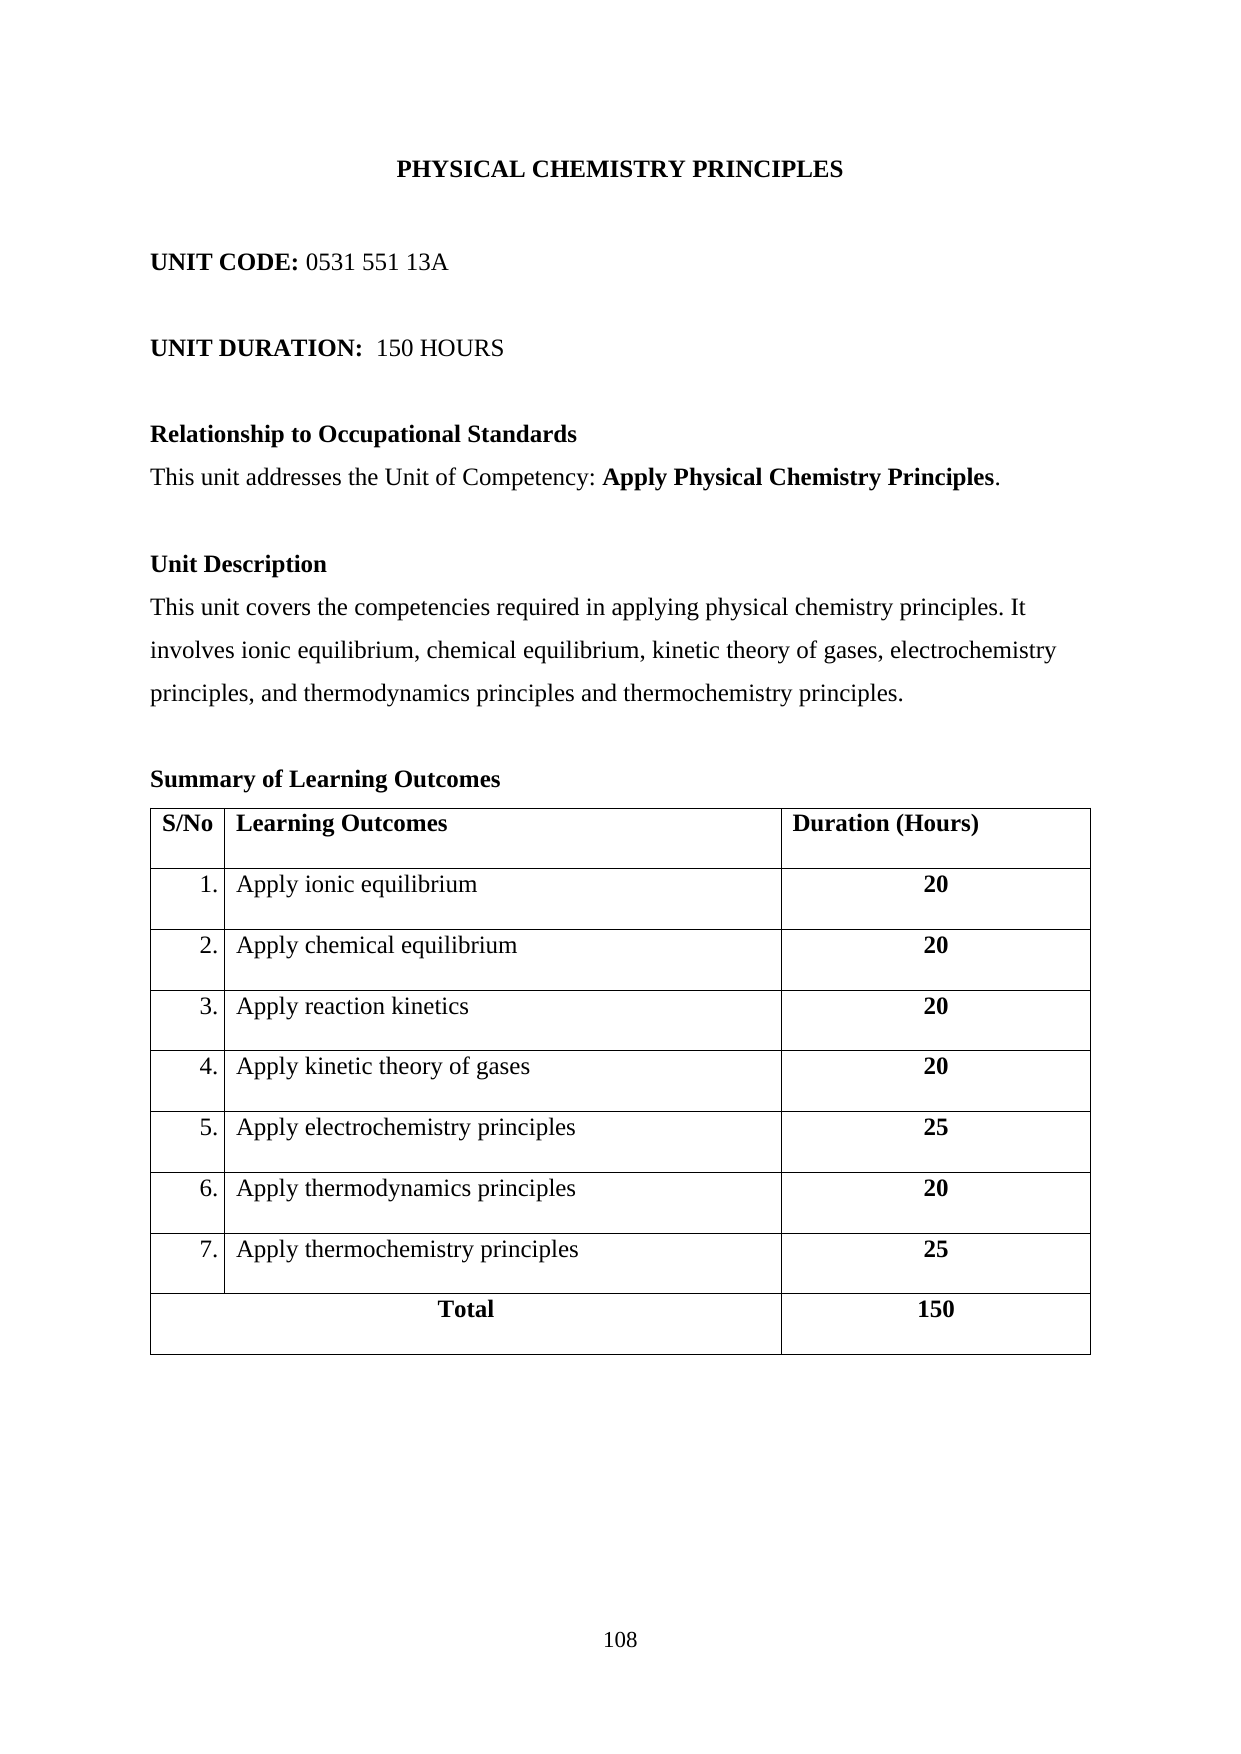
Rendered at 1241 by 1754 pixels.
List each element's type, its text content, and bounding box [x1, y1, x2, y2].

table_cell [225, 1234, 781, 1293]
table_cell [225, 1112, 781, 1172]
text Summary of Learning Outcomes [150, 764, 1090, 793]
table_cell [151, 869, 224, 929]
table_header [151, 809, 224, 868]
text This unit addresses the Unit of Competency: Apply Physical Chemistry Principles. [150, 462, 1090, 491]
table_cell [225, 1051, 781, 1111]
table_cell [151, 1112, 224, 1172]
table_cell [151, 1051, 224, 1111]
subtitle PHYSICAL CHEMISTRY PRINCIPLES [150, 154, 1090, 183]
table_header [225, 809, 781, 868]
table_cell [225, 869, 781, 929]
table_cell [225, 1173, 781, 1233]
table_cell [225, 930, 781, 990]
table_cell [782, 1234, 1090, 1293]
text Relationship to Occupational Standards [150, 419, 1090, 448]
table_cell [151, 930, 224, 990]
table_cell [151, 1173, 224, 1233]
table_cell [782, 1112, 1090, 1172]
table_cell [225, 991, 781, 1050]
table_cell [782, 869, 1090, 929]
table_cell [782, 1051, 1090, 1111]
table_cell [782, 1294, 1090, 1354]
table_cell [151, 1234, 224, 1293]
text UNIT CODE: 0531 551 13A [150, 247, 1090, 276]
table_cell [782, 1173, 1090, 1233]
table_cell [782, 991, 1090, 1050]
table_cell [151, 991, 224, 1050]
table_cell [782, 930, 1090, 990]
text This unit covers the competencies required in applying physical chemistry principles. It involves ionic equilibrium, chemical equilibrium, kinetic theory of gases, electrochemistry principles, and thermodynamics principles and thermochemistry principles. [150, 592, 1090, 707]
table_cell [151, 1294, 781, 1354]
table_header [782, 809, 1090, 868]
text UNIT DURATION: 150 HOURS [150, 333, 1090, 362]
text Unit Description [150, 549, 1090, 577]
